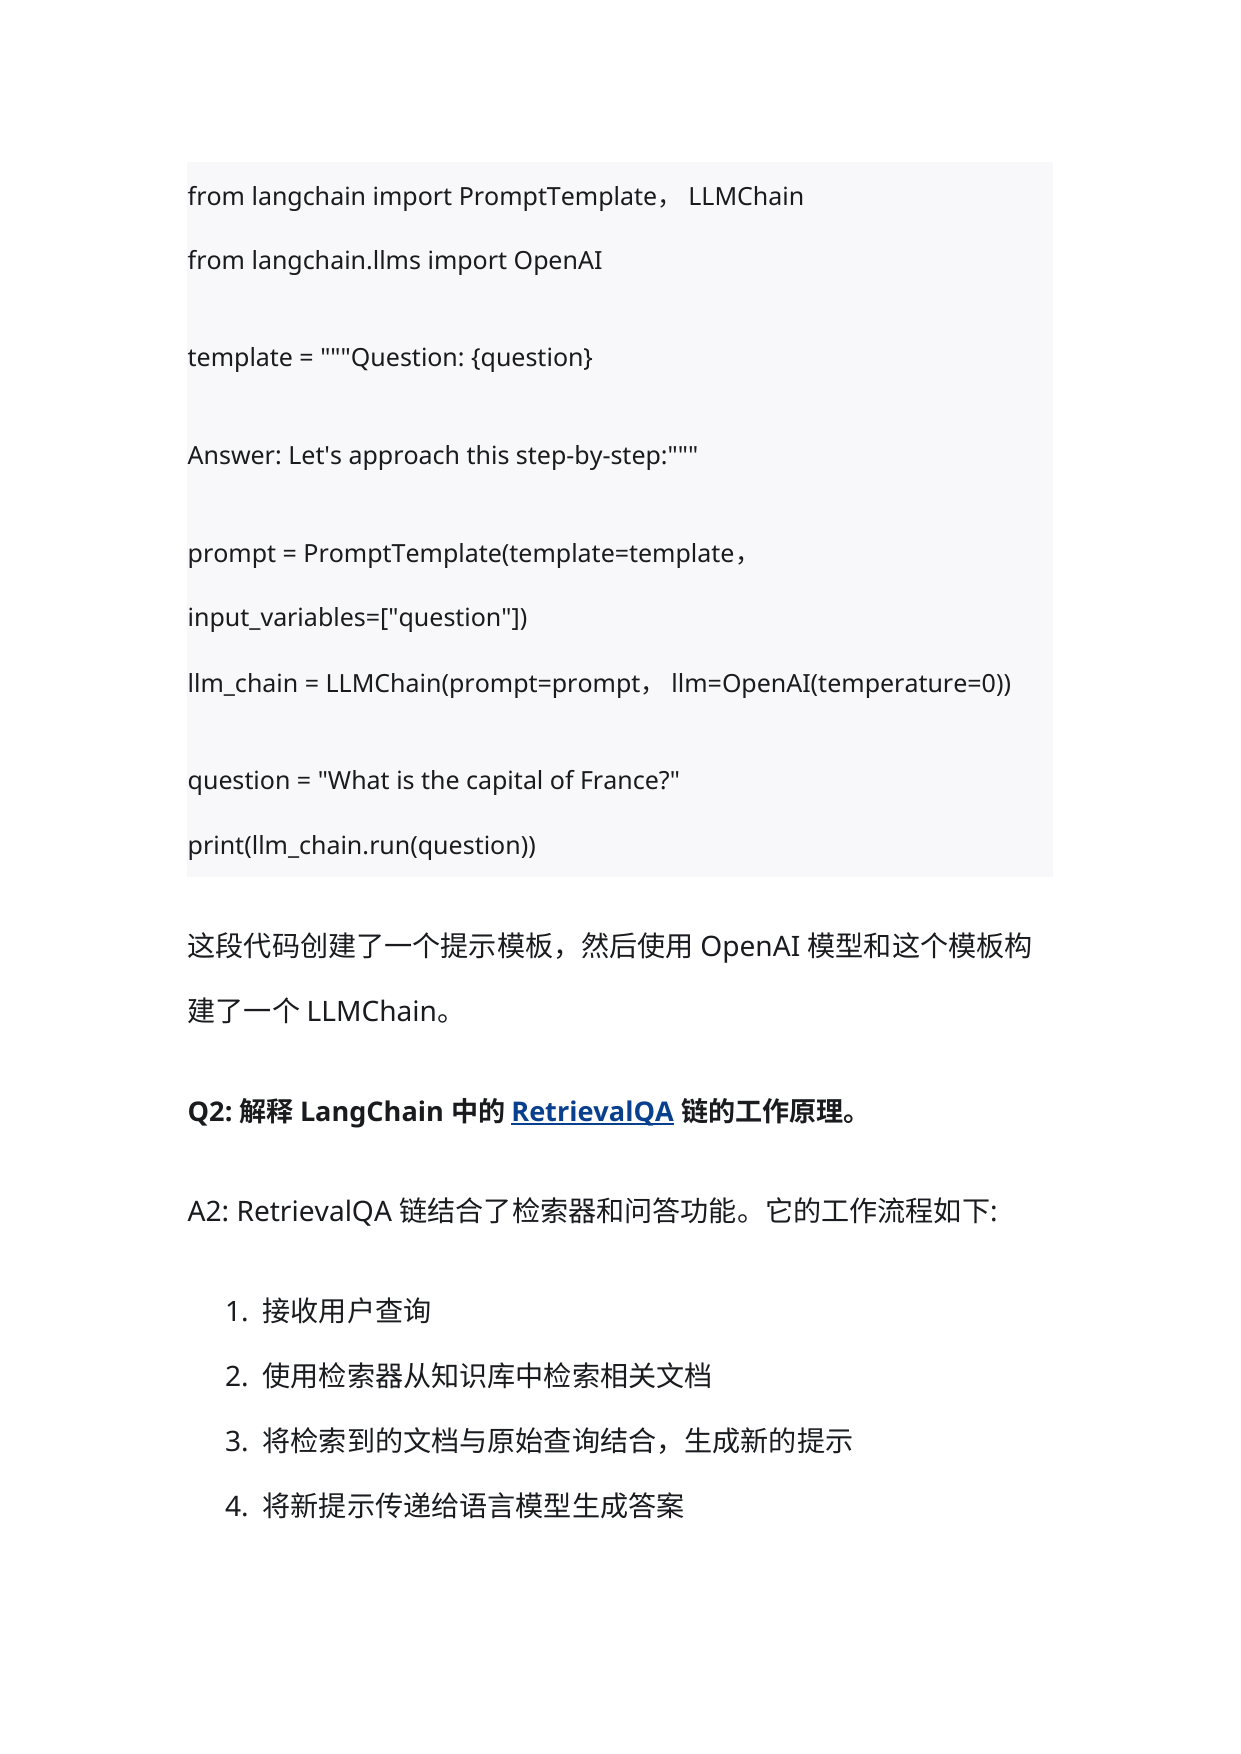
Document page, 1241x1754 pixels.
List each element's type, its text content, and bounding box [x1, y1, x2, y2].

text prompt = PromptTemplate(template=template， input_variables=["question"]) [187, 519, 1053, 649]
list 将新提示传递给语言模型生成答案 [225, 1472, 1053, 1537]
text Answer: Let's approach this step-by-step:""" [187, 422, 1053, 487]
text A2: RetrievalQA 链结合了检索器和问答功能。它的工作流程如下: [187, 1177, 1053, 1242]
list 接收用户查询 [225, 1277, 1053, 1342]
text question = "What is the capital of France?" [187, 747, 1053, 812]
list 使用检索器从知识库中检索相关文档 [225, 1342, 1053, 1407]
text llm_chain = LLMChain(prompt=prompt， llm=OpenAI(temperature=0)) [187, 649, 1053, 714]
text Q2: 解释 LangChain 中的 RetrievalQA 链的工作原理。 [187, 1077, 1053, 1142]
text 这段代码创建了一个提示模板，然后使用 OpenAI 模型和这个模板构建了一个 LLMChain。 [187, 912, 1053, 1042]
list 将检索到的文档与原始查询结合，生成新的提示 [225, 1407, 1053, 1472]
text template = """Question: {question} [187, 324, 1053, 389]
text print(llm_chain.run(question)) [187, 812, 1053, 877]
text from langchain import PromptTemplate， LLMChain [187, 162, 1053, 227]
text from langchain.llms import OpenAI [187, 227, 1053, 292]
